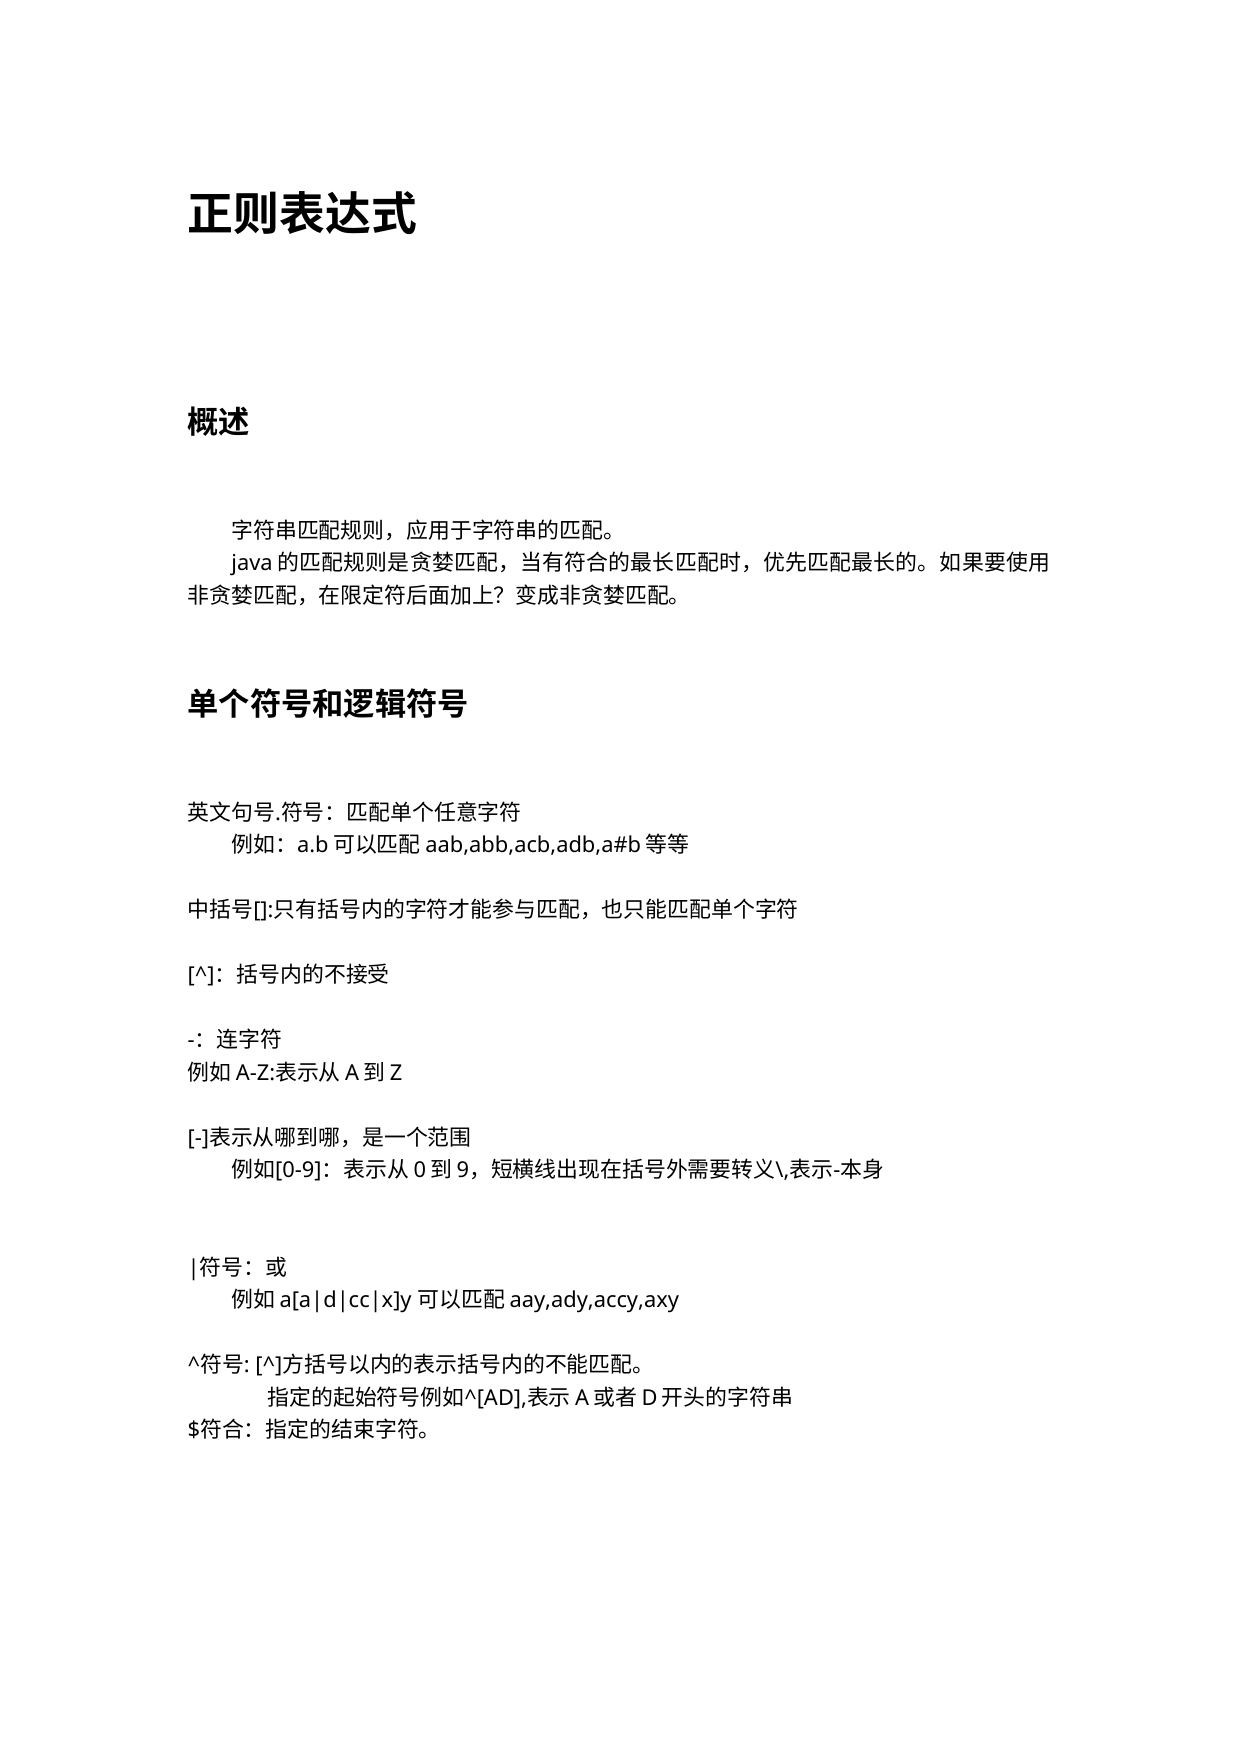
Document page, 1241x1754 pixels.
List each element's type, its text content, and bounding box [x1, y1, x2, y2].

text -：连字符 [187, 1022, 1053, 1054]
text 例如[0-9]：表示从0到9，短横线出现在括号外需要转义\,表示-本身 [187, 1152, 1053, 1184]
text [-]表示从哪到哪，是一个范围 [187, 1119, 1053, 1152]
text $符合：指定的结束字符。 [187, 1412, 1053, 1444]
text 字符串匹配规则，应用于字符串的匹配。 [187, 512, 1053, 545]
text 例如a[a|d|cc|x]y 可以匹配aay,ady,accy,axy [187, 1282, 1053, 1314]
text [^]：括号内的不接受 [187, 957, 1053, 989]
text 例如：a.b可以匹配 aab,abb,acb,adb,a#b等等 [187, 827, 1053, 859]
text ^符号: [^]方括号以内的表示括号内的不能匹配。 [187, 1347, 1053, 1379]
subtitle 单个符号和逻辑符号 [187, 669, 1053, 734]
text 中括号[]:只有括号内的字符才能参与匹配，也只能匹配单个字符 [187, 892, 1053, 924]
text 英文句号.符号：匹配单个任意字符 [187, 794, 1053, 827]
text 指定的起始符号例如^[AD],表示A或者D开头的字符串 [187, 1379, 1053, 1412]
text java的匹配规则是贪婪匹配，当有符合的最长匹配时，优先匹配最长的。如果要使用非贪婪匹配，在限定符后面加上？变成非贪婪匹配。 [187, 545, 1053, 610]
subtitle 概述 [187, 387, 1053, 452]
text |符号：或 [187, 1249, 1053, 1282]
text 例如A-Z:表示从A到Z [187, 1054, 1053, 1087]
subtitle 正则表达式 [187, 162, 1053, 259]
